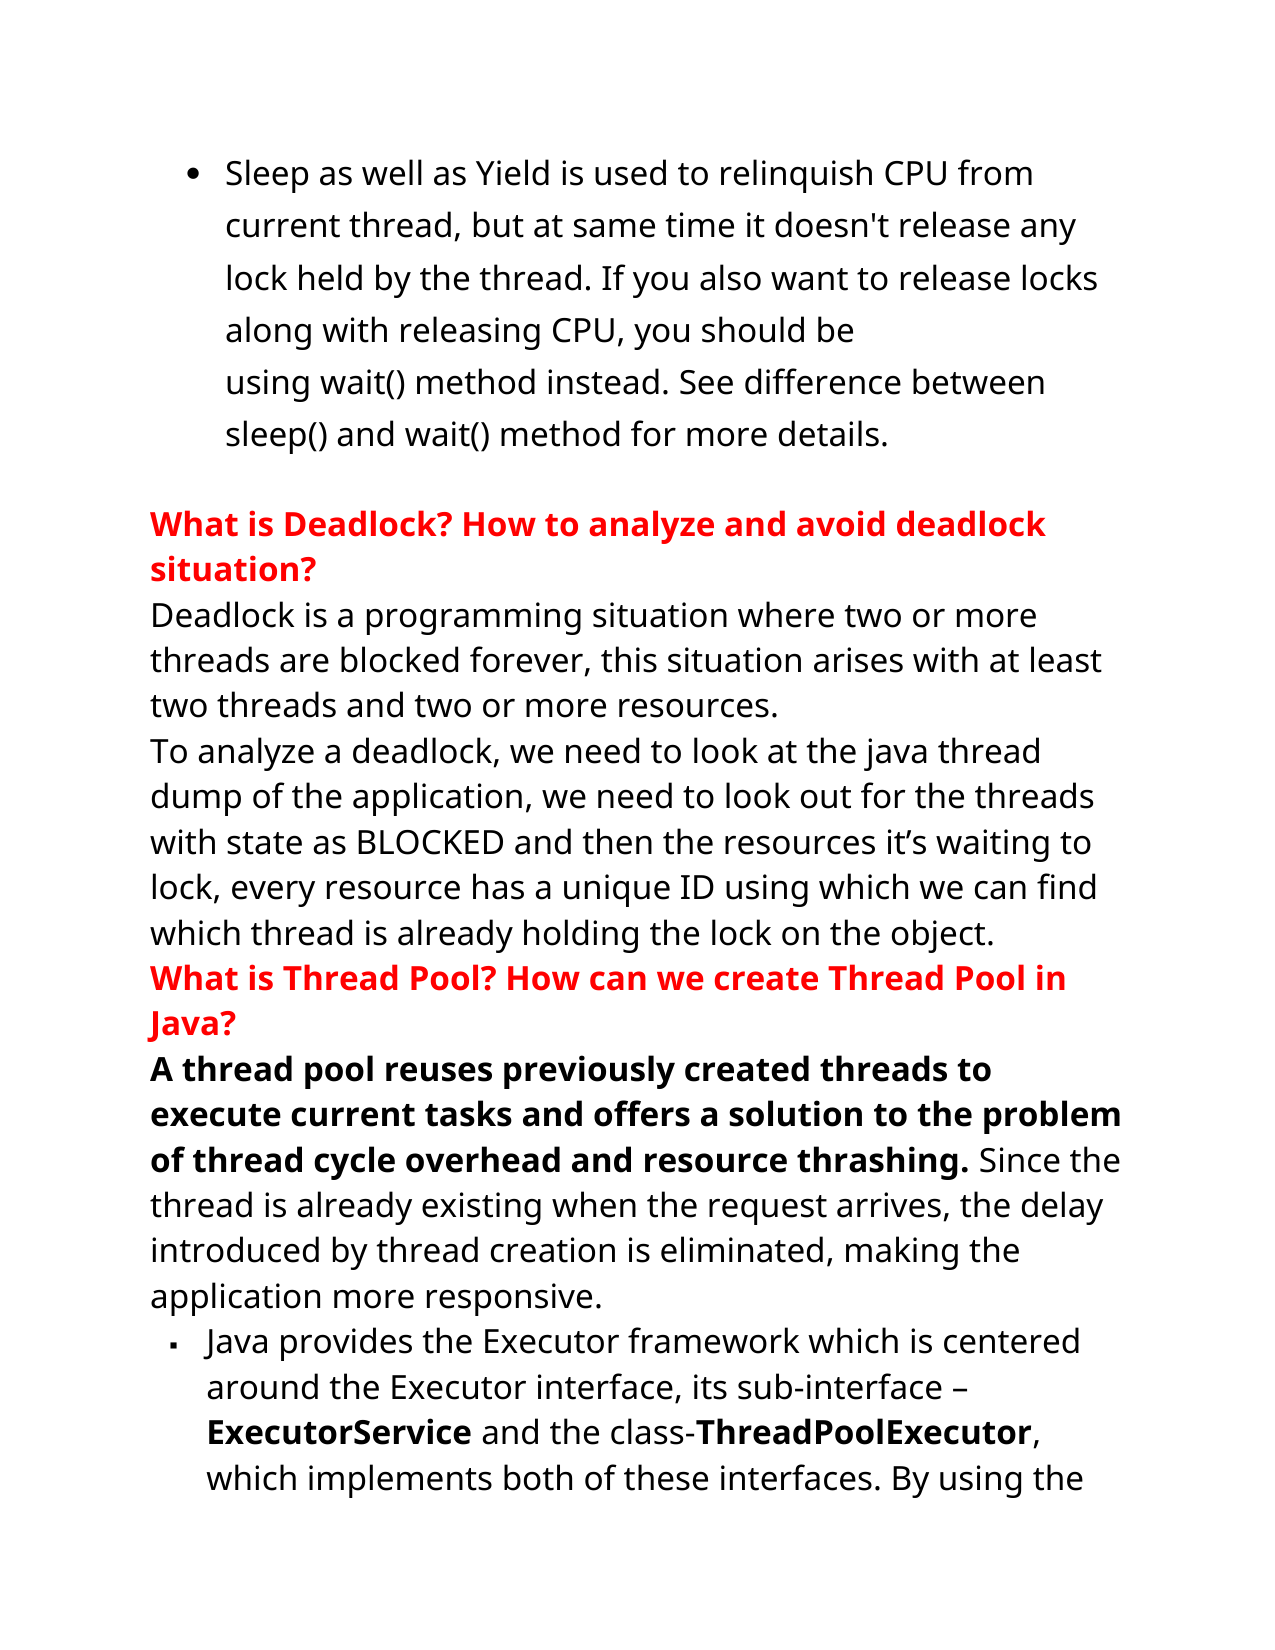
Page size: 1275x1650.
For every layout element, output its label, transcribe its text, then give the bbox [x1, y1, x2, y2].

text What is Thread Pool? How can we create Thread Pool in Java? [150, 955, 1125, 1046]
list Sleep as well as Yield is used to relinquish CPU from current thread, but at same time it doesn't release any lock held by the thread. If you also want to release locks along with releasing CPU, you should be using wait() method instead. See difference between sleep() and wait() method for more details. [187, 150, 1125, 456]
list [169, 1318, 1125, 1500]
text To analyze a deadlock, we need to look at the java thread dump of the application, we need to look out for the threads with state as BLOCKED and then the resources it’s waiting to lock, every resource has a unique ID using which we can find which thread is already holding the lock on the object. [150, 728, 1125, 955]
text Deadlock is a programming situation where two or more threads are blocked forever, this situation arises with at least two threads and two or more resources. [780, 591, 1125, 728]
text A thread pool reuses previously created threads to execute current tasks and offers a solution to the problem of thread cycle overhead and resource thrashing. Since the thread is already existing when the request arrives, the delay introduced by thread creation is eliminated, making the application more responsive. [150, 1046, 1125, 1318]
text What is Deadlock? How to analyze and avoid deadlock situation? [150, 501, 1125, 591]
